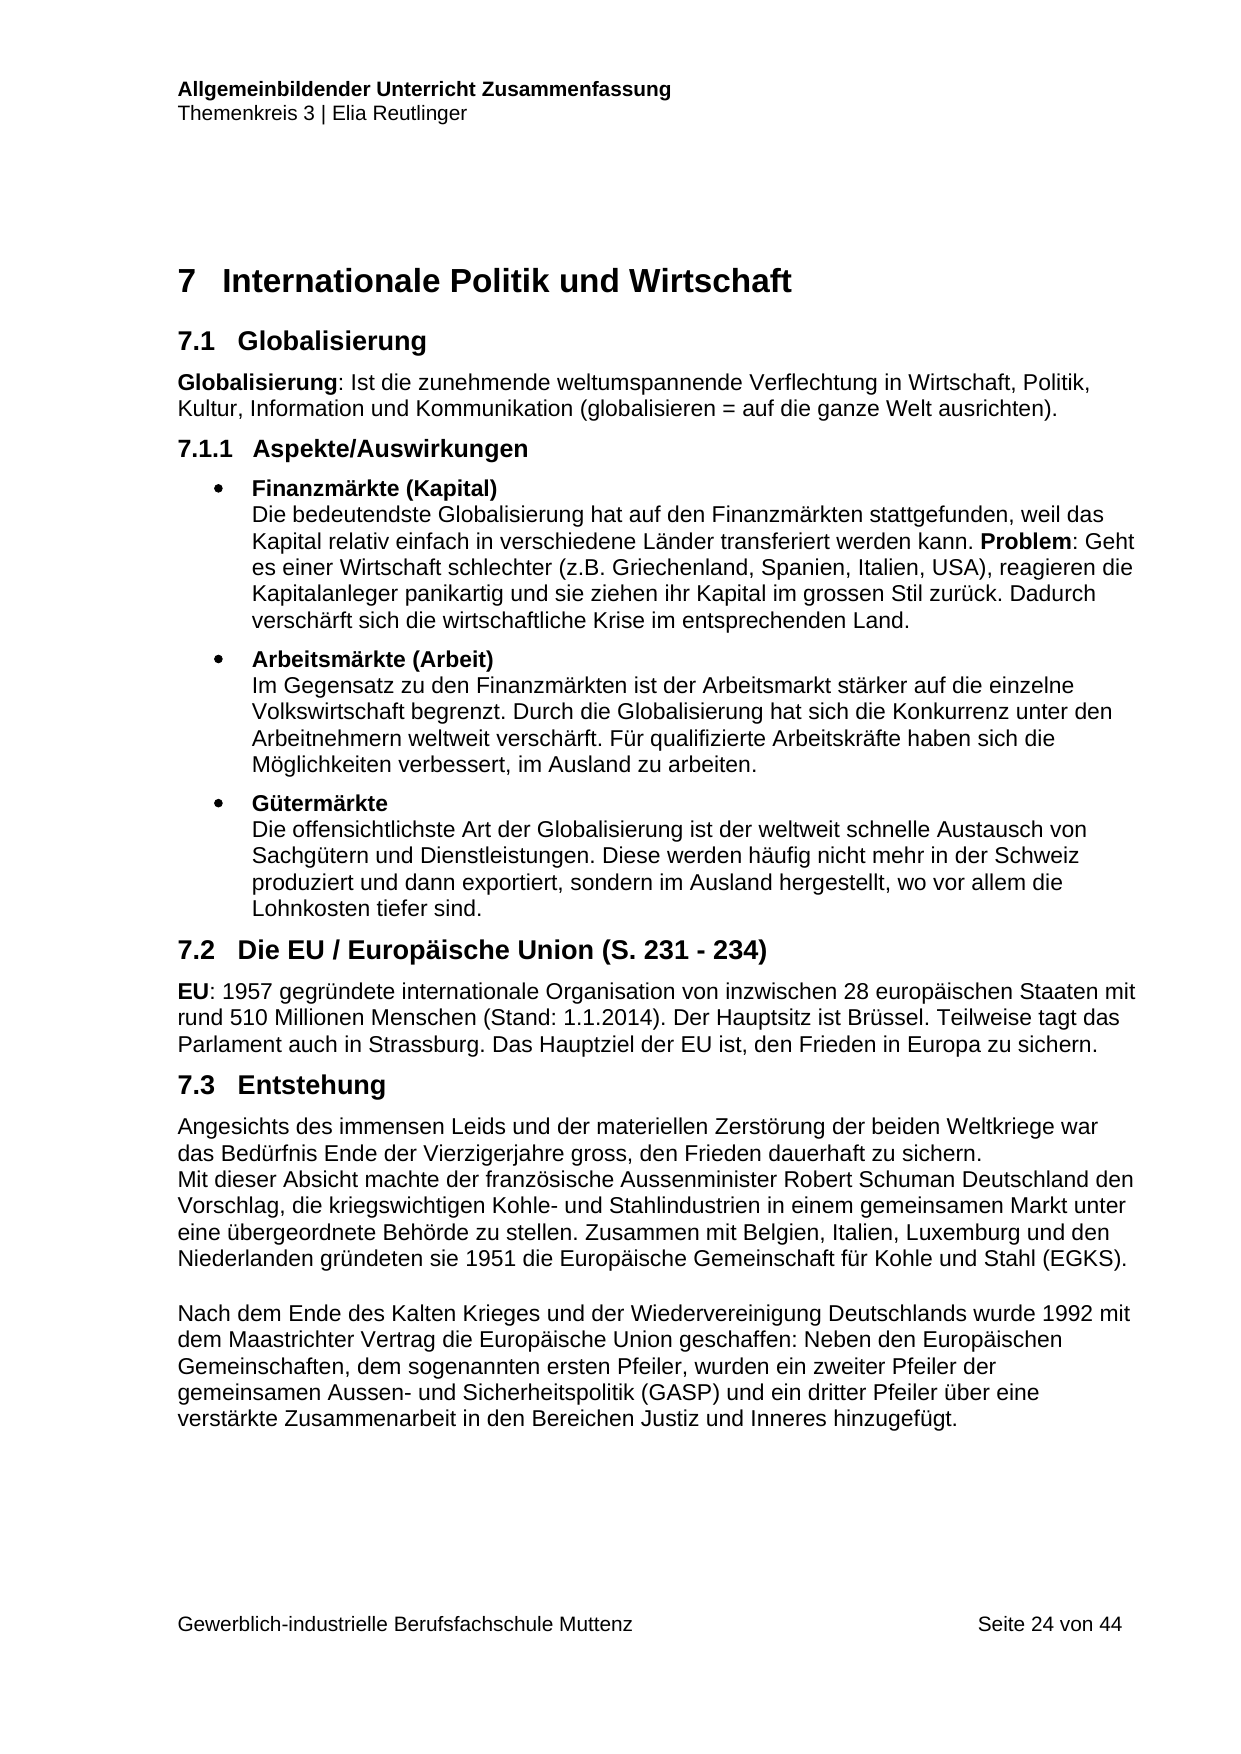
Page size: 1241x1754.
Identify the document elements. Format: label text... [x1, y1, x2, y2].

text Nach dem Ende des Kalten Krieges und der Wiedervereinigung Deutschlands wurde 1992 mit dem Maastrichter Vertrag die Europäische Union geschaffen: Neben den Europäischen Gemeinschaften, dem sogenannten ersten Pfeiler, wurden ein zweiter Pfeiler der gemeinsamen Aussen- und Sicherheitspolitik (GASP) und ein dritter Pfeiler über eine verstärkte Zusammenarbeit in den Bereichen Justiz und Inneres hinzugefügt. [177, 1300, 1137, 1432]
list Gütermärkte Die offensichtlichste Art der Globalisierung ist der weltweit schnelle Austausch von Sachgütern und Dienstleistungen. Diese werden häufig nicht mehr in der Schweiz produziert und dann exportiert, sondern im Ausland hergestellt, wo vor allem die Lohnkosten tiefer sind. [214, 790, 1137, 922]
text Angesichts des immensen Leids und der materiellen Zerstörung der beiden Weltkriege war das Bedürfnis Ende der Vierzigerjahre gross, den Frieden dauerhaft zu sichern. [177, 1113, 1137, 1166]
text Mit dieser Absicht machte der französische Aussenminister Robert Schuman Deutschland den Vorschlag, die kriegswichtigen Kohle- und Stahlindustrien in einem gemeinsamen Markt unter eine übergeordnete Behörde zu stellen. Zusammen mit Belgien, Italien, Luxemburg und den Niederlanden gründeten sie 1951 die Europäische Gemeinschaft für Kohle und Stahl (EGKS). [177, 1166, 1137, 1271]
list Arbeitsmärkte (Arbeit) Im Gegensatz zu den Finanzmärkten ist der Arbeitsmarkt stärker auf die einzelne Volkswirtschaft begrenzt. Durch die Globalisierung hat sich die Konkurrenz unter den Arbeitnehmern weltweit verschärft. Für qualifizierte Arbeitskräfte haben sich die Möglichkeiten verbessert, im Ausland zu arbeiten. [214, 646, 1137, 777]
subtitle Globalisierung [177, 325, 1137, 356]
text Globalisierung: Ist die zunehmende weltumspannende Verflechtung in Wirtschaft, Politik, Kultur, Information und Kommunikation (globalisieren = auf die ganze Welt ausrichten). [177, 368, 1137, 421]
text EU: 1957 gegründete internationale Organisation von inzwischen 28 europäischen Staaten mit rund 510 Millionen Menschen (Stand: 1.1.2014). Der Hauptsitz ist Brüssel. Teilweise tagt das Parlament auch in Strassburg. Das Hauptziel der EU ist, den Frieden in Europa zu sichern. [177, 978, 1137, 1057]
subtitle Internationale Politik und Wirtschaft [177, 261, 1137, 300]
subtitle Die EU / Europäische Union (S. 231 - 234) [177, 934, 1137, 965]
list Finanzmärkte (Kapital) Die bedeutendste Globalisierung hat auf den Finanzmärkten stattgefunden, weil das Kapital relativ einfach in verschiedene Länder transferiert werden kann. Problem: Geht es einer Wirtschaft schlechter (z.B. Griechenland, Spanien, Italien, USA), reagieren die Kapitalanleger panikartig und sie ziehen ihr Kapital im grossen Stil zurück. Dadurch verschärft sich die wirtschaftliche Krise im entsprechenden Land. [214, 475, 1137, 633]
subtitle Entstehung [177, 1069, 1137, 1101]
subtitle Aspekte/Auswirkungen [177, 434, 1137, 462]
